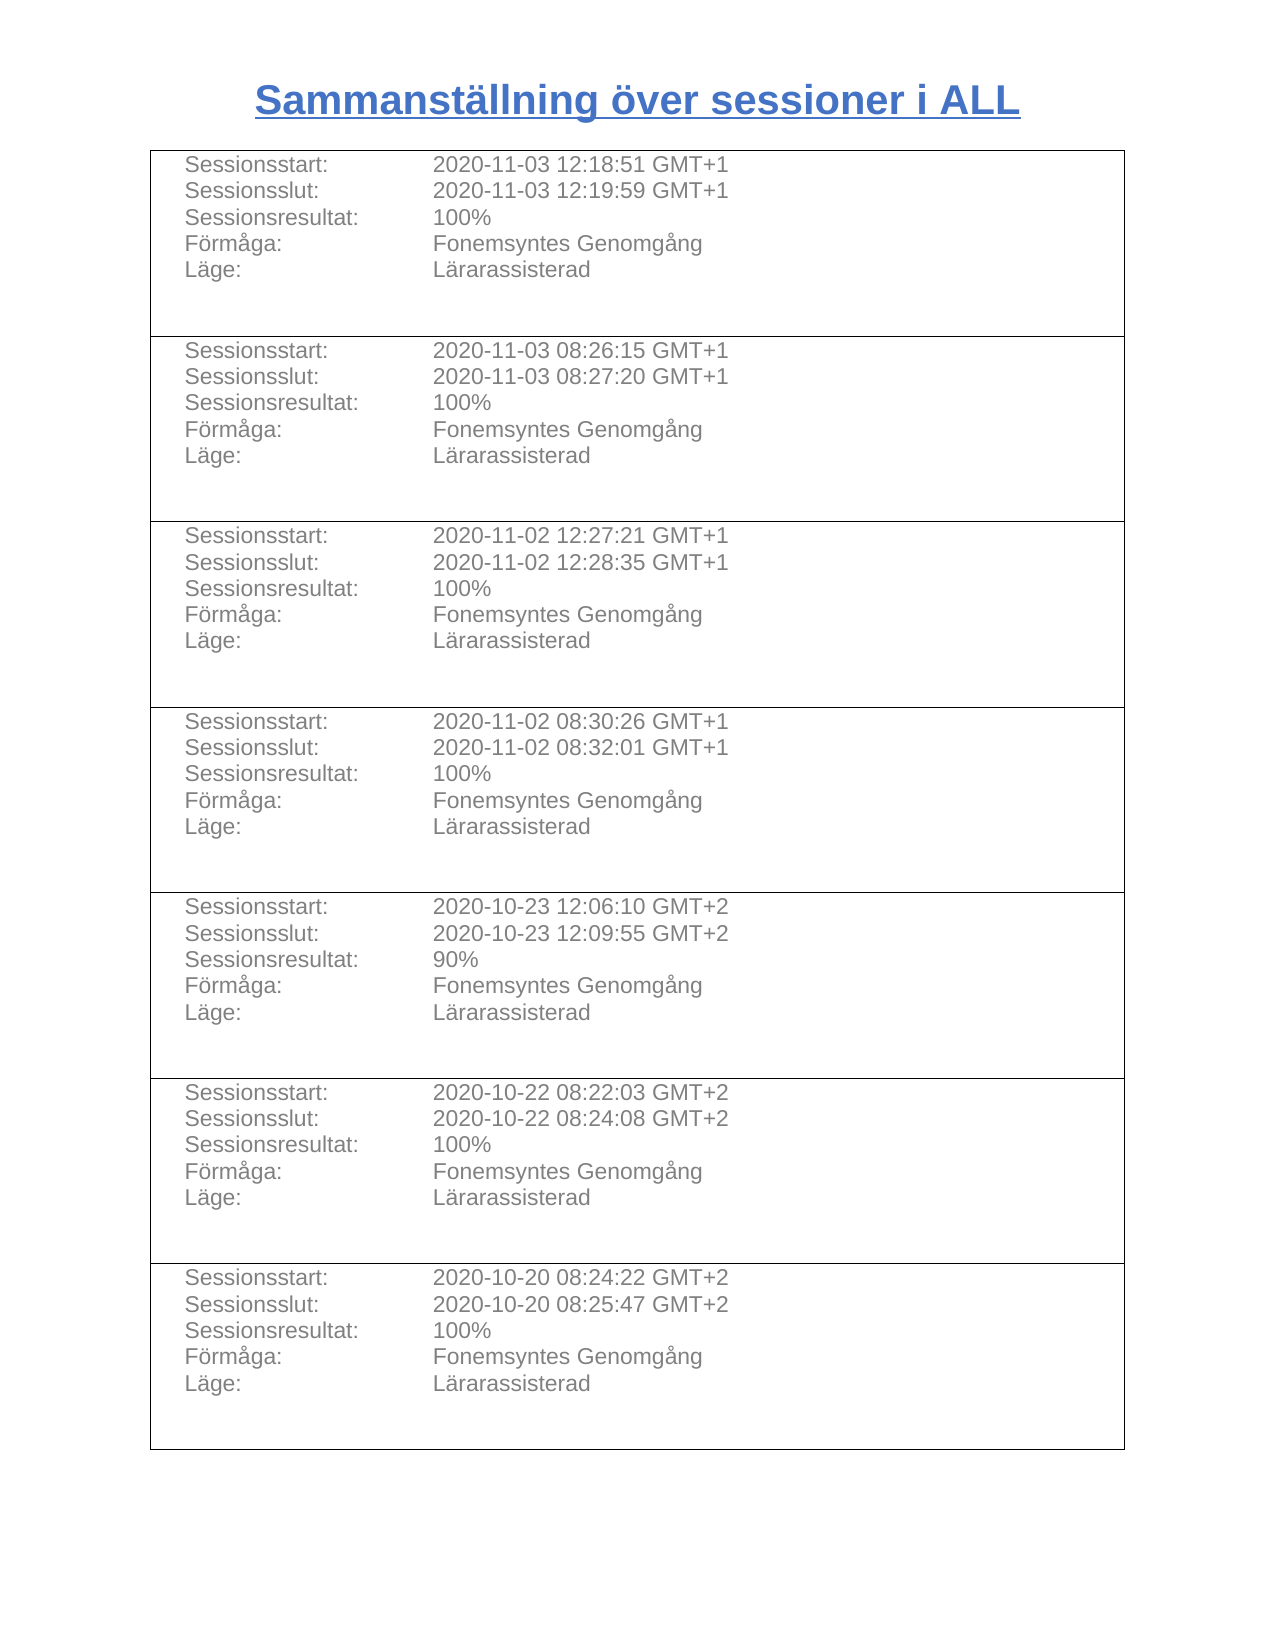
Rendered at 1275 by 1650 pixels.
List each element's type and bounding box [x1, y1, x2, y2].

table_cell [151, 337, 1124, 521]
table_cell [151, 893, 1124, 1078]
table_cell [151, 151, 1124, 336]
table_cell [151, 1264, 1124, 1449]
table_cell [151, 522, 1124, 707]
table_cell [151, 708, 1124, 892]
table_cell [151, 1079, 1124, 1263]
